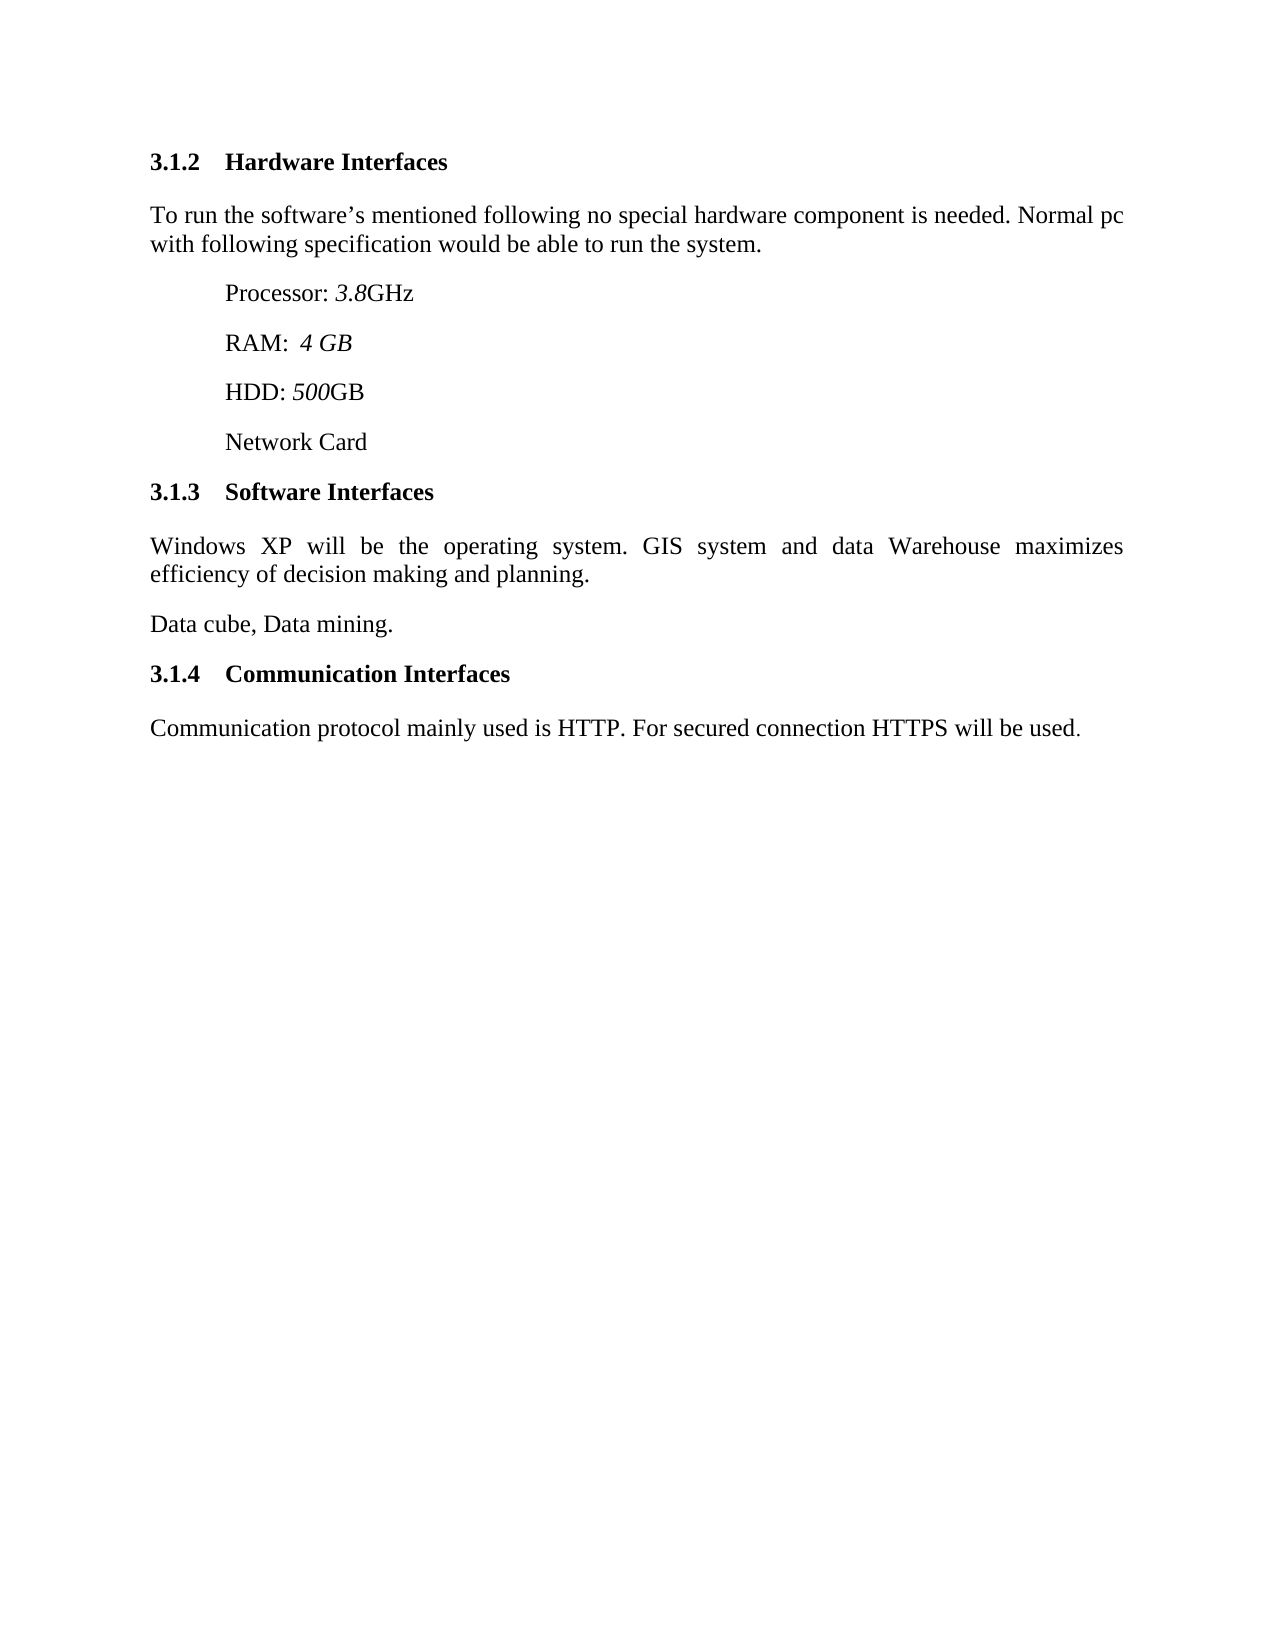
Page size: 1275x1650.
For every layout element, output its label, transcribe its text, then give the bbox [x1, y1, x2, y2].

text RAM: 4 GB [150, 328, 1125, 357]
text Network Card [150, 427, 1125, 456]
subtitle Communication Interfaces [150, 663, 1125, 688]
text Windows XP will be the operating system. GIS system and data Warehouse maximizes efficiency of decision making and planning. [150, 531, 1125, 588]
text HDD: 500GB [150, 377, 1125, 406]
text To run the software’s mentioned following no special hardware component is needed. Normal pc with following specification would be able to run the system. [150, 200, 1125, 257]
subtitle Hardware Interfaces [150, 150, 1125, 175]
text Processor: 3.8GHz [150, 278, 1125, 307]
text Communication protocol mainly used is HTTP. For secured connection HTTPS will be used. [150, 713, 1125, 742]
subtitle Software Interfaces [150, 481, 1125, 506]
text Data cube, Data mining. [150, 609, 1125, 638]
